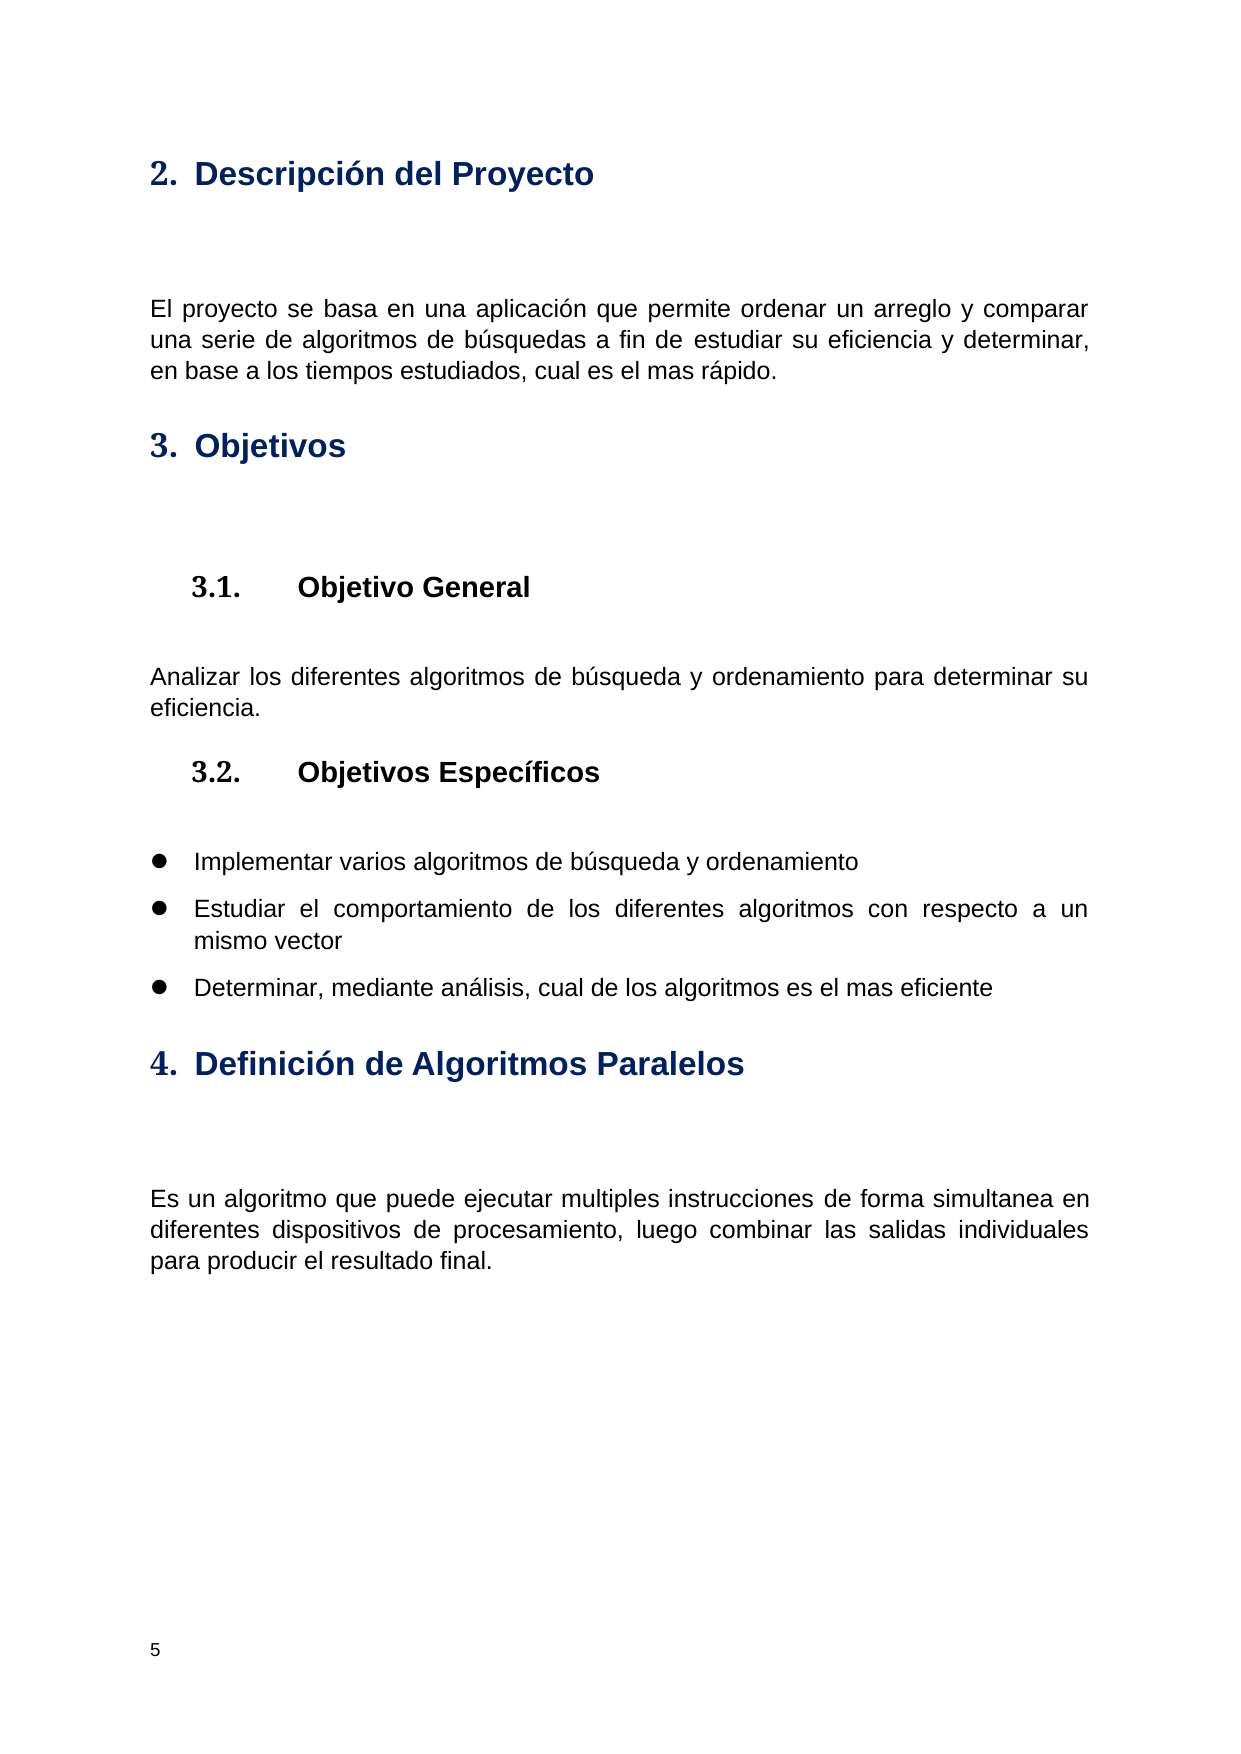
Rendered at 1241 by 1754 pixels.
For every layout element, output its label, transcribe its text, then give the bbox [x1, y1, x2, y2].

list Determinar, mediante análisis, cual de los algoritmos es el mas eficiente [150, 973, 1090, 1002]
text Es un algoritmo que puede ejecutar multiples instrucciones de forma simultanea en diferentes dispositivos de procesamiento, luego combinar las salidas individuales para producir el resultado final. [150, 1184, 1090, 1274]
subtitle Objetivos [150, 422, 1090, 468]
list Implementar varios algoritmos de búsqueda y ordenamiento [150, 847, 1090, 876]
subtitle Definición de Algoritmos Paralelos [150, 1040, 1090, 1085]
text El proyecto se basa en una aplicación que permite ordenar un arreglo y comparar una serie de algoritmos de búsquedas a fin de estudiar su eficiencia y determinar, en base a los tiempos estudiados, cual es el mas rápido. [150, 294, 1090, 384]
text Analizar los diferentes algoritmos de búsqueda y ordenamiento para determinar su eficiencia. [150, 662, 1090, 722]
subtitle Objetivo General [191, 566, 1090, 606]
subtitle Descripción del Proyecto [150, 150, 1090, 195]
subtitle Objetivos Específicos [191, 751, 1090, 791]
list Estudiar el comportamiento de los diferentes algoritmos con respecto a un mismo vector [150, 894, 1090, 954]
